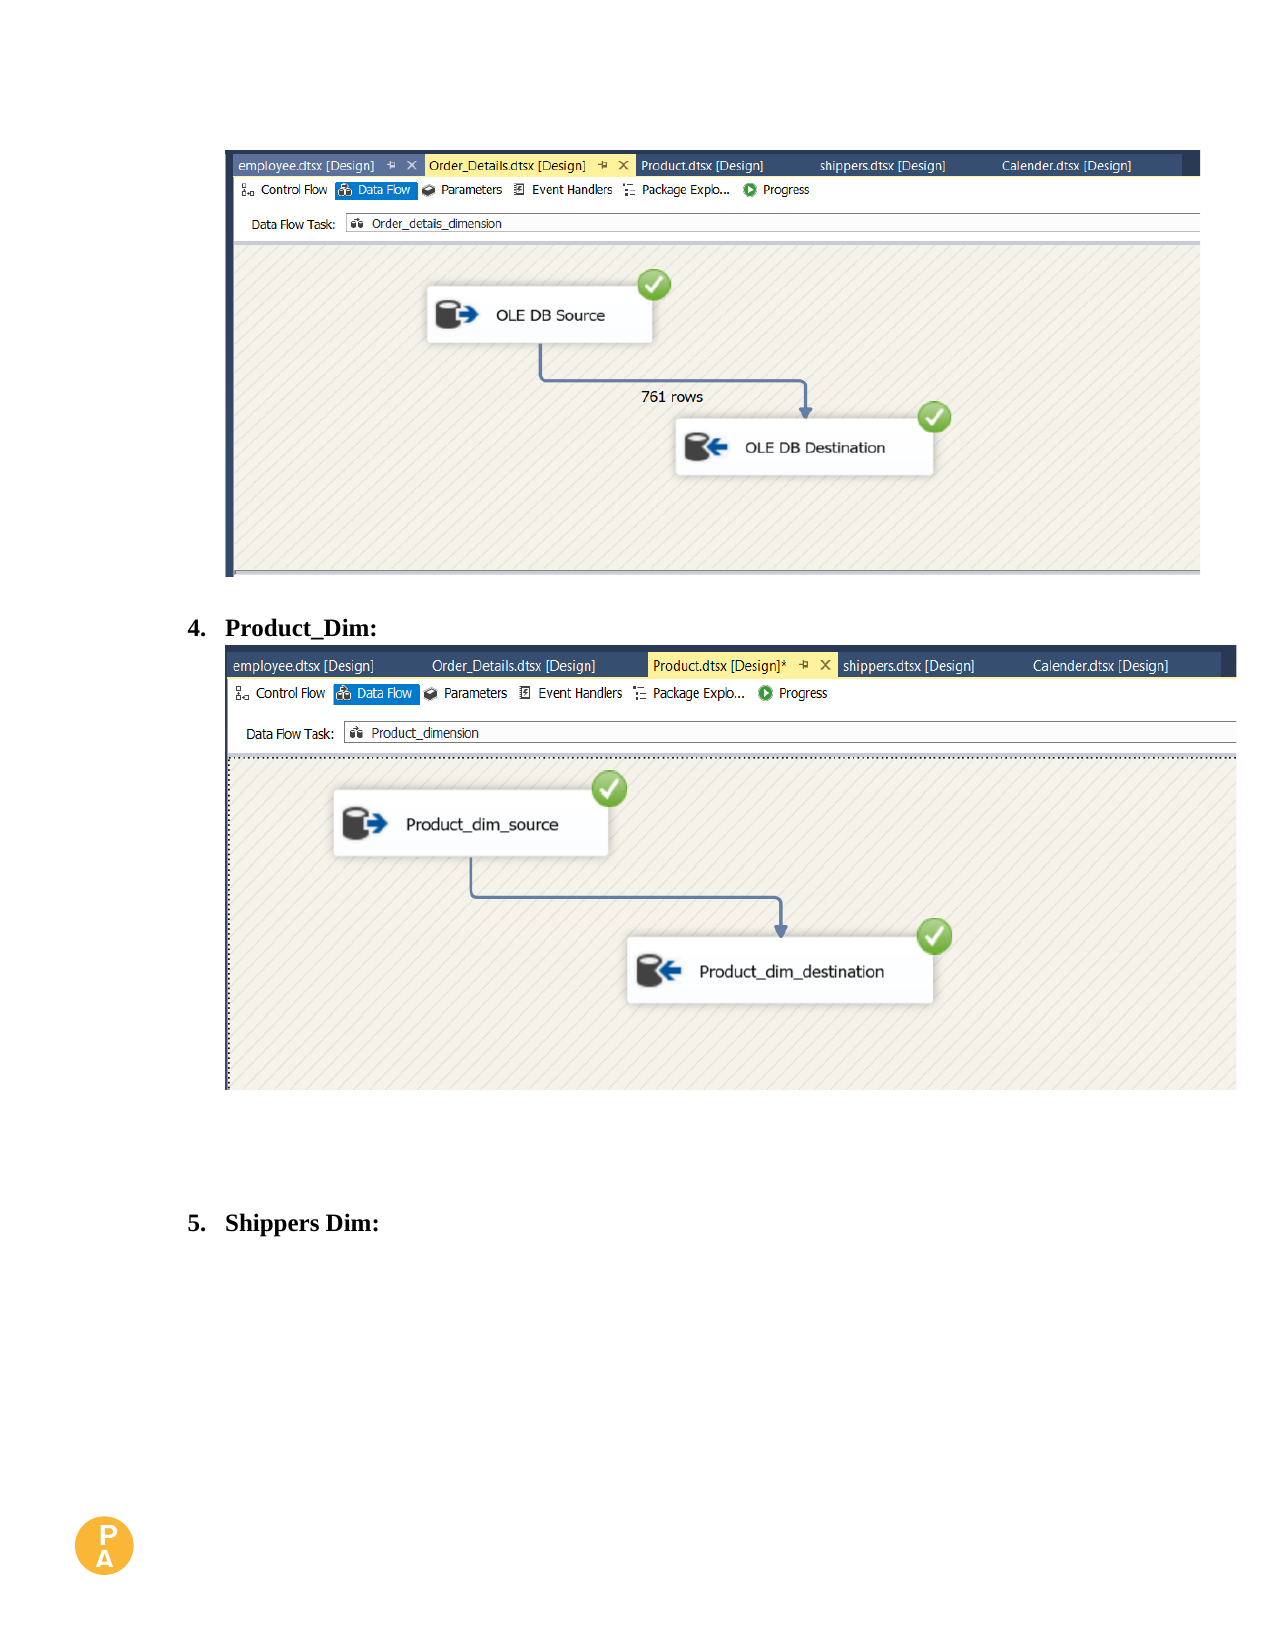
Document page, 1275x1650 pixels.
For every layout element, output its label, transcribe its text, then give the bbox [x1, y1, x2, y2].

picture [225, 150, 1200, 577]
picture [225, 645, 1237, 1090]
list Shippers Dim: [187, 1208, 1125, 1237]
